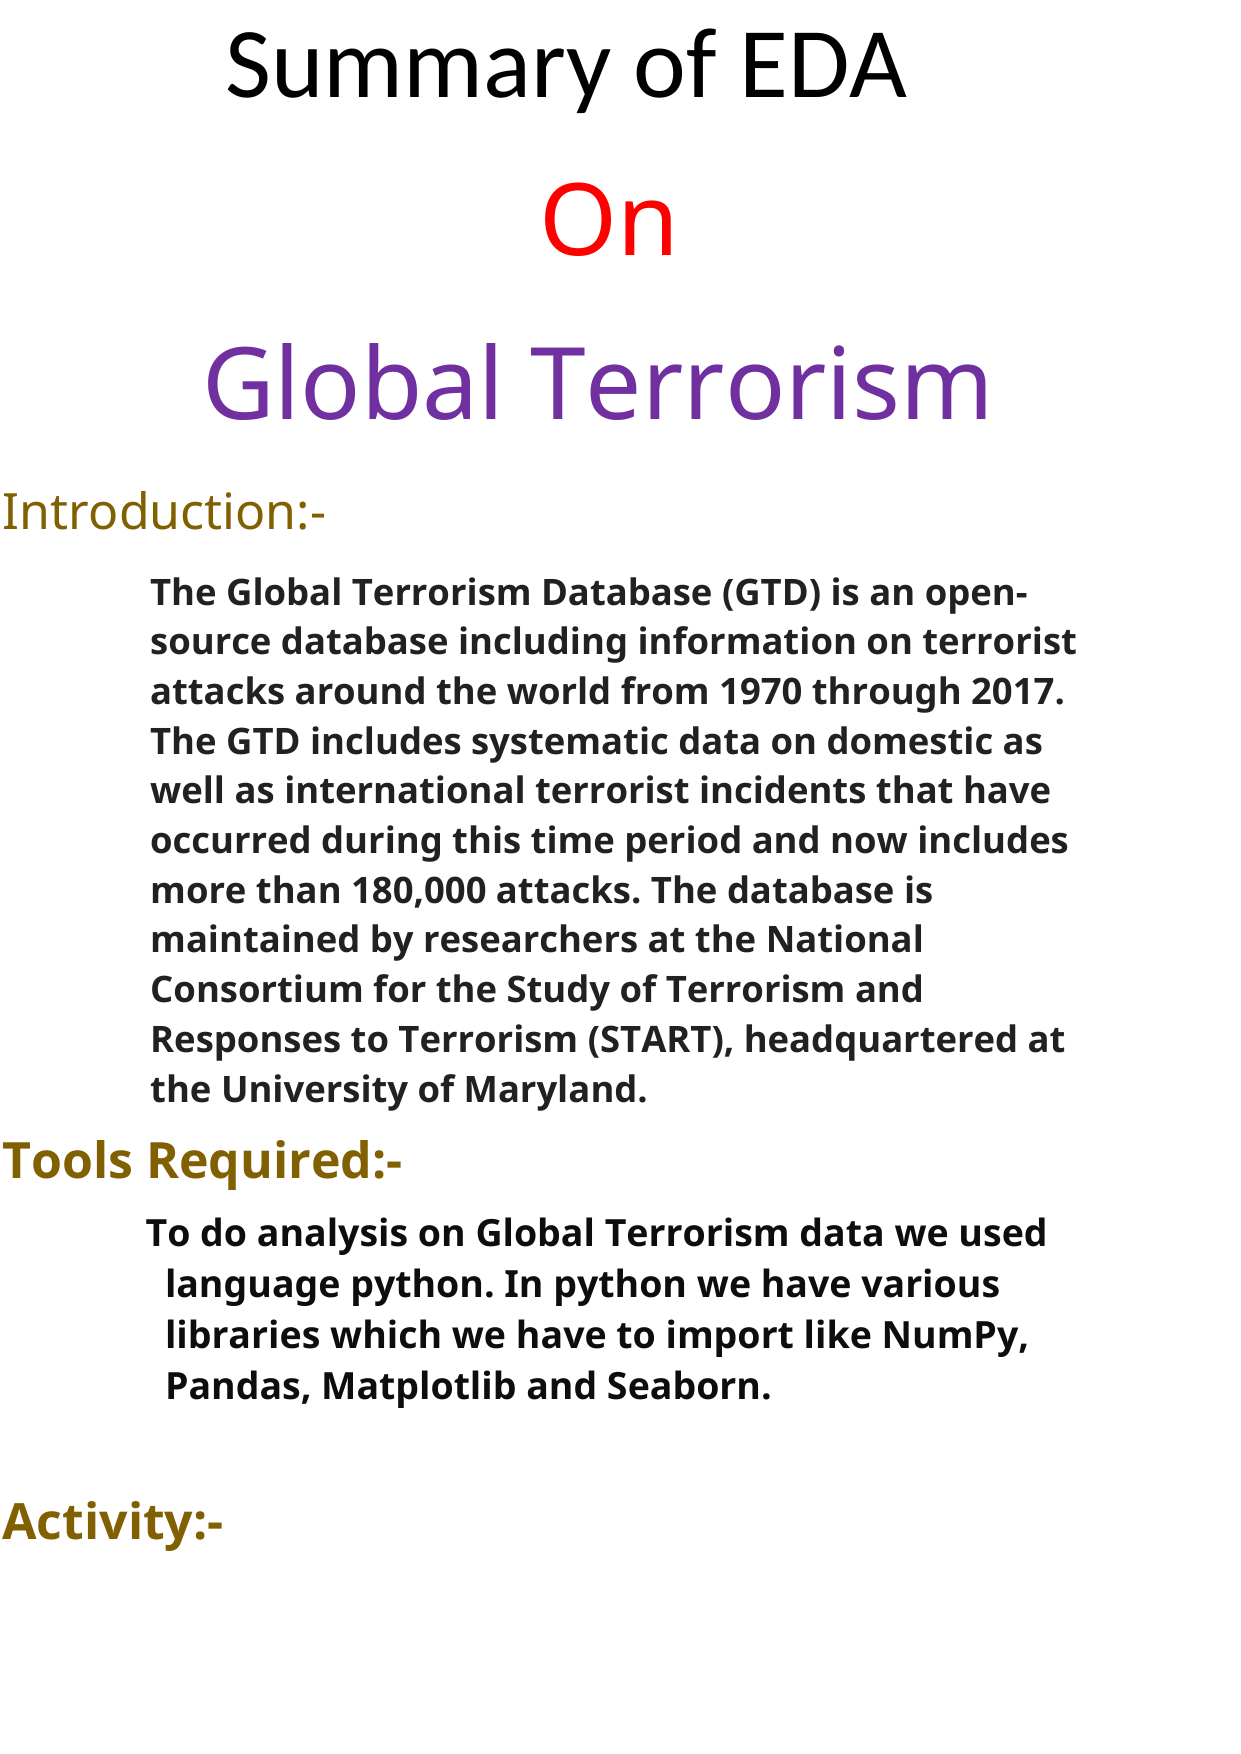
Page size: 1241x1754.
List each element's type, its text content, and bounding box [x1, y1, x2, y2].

text Introduction:- [2, 476, 1090, 544]
text Global Terrorism [2, 312, 1090, 448]
text Summary of EDA [225, 0, 1090, 122]
text On [2, 148, 1090, 285]
text Activity:- [2, 1486, 1090, 1554]
text The Global Terrorism Database (GTD) is an open-source database including information on terrorist attacks around the world from 1970 through 2017. The GTD includes systematic data on domestic as well as international terrorist incidents that have occurred during this time period and now includes more than 180,000 attacks. The database is maintained by researchers at the National Consortium for the Study of Terrorism and Responses to Terrorism (START), headquartered at the University of Maryland. [150, 566, 1090, 1113]
text Tools Required:- [2, 1125, 1090, 1193]
text To do analysis on Global Terrorism data we used language python. In python we have various libraries which we have to import like NumPy, Pandas, Matplotlib and Seaborn. [2, 1206, 1090, 1410]
